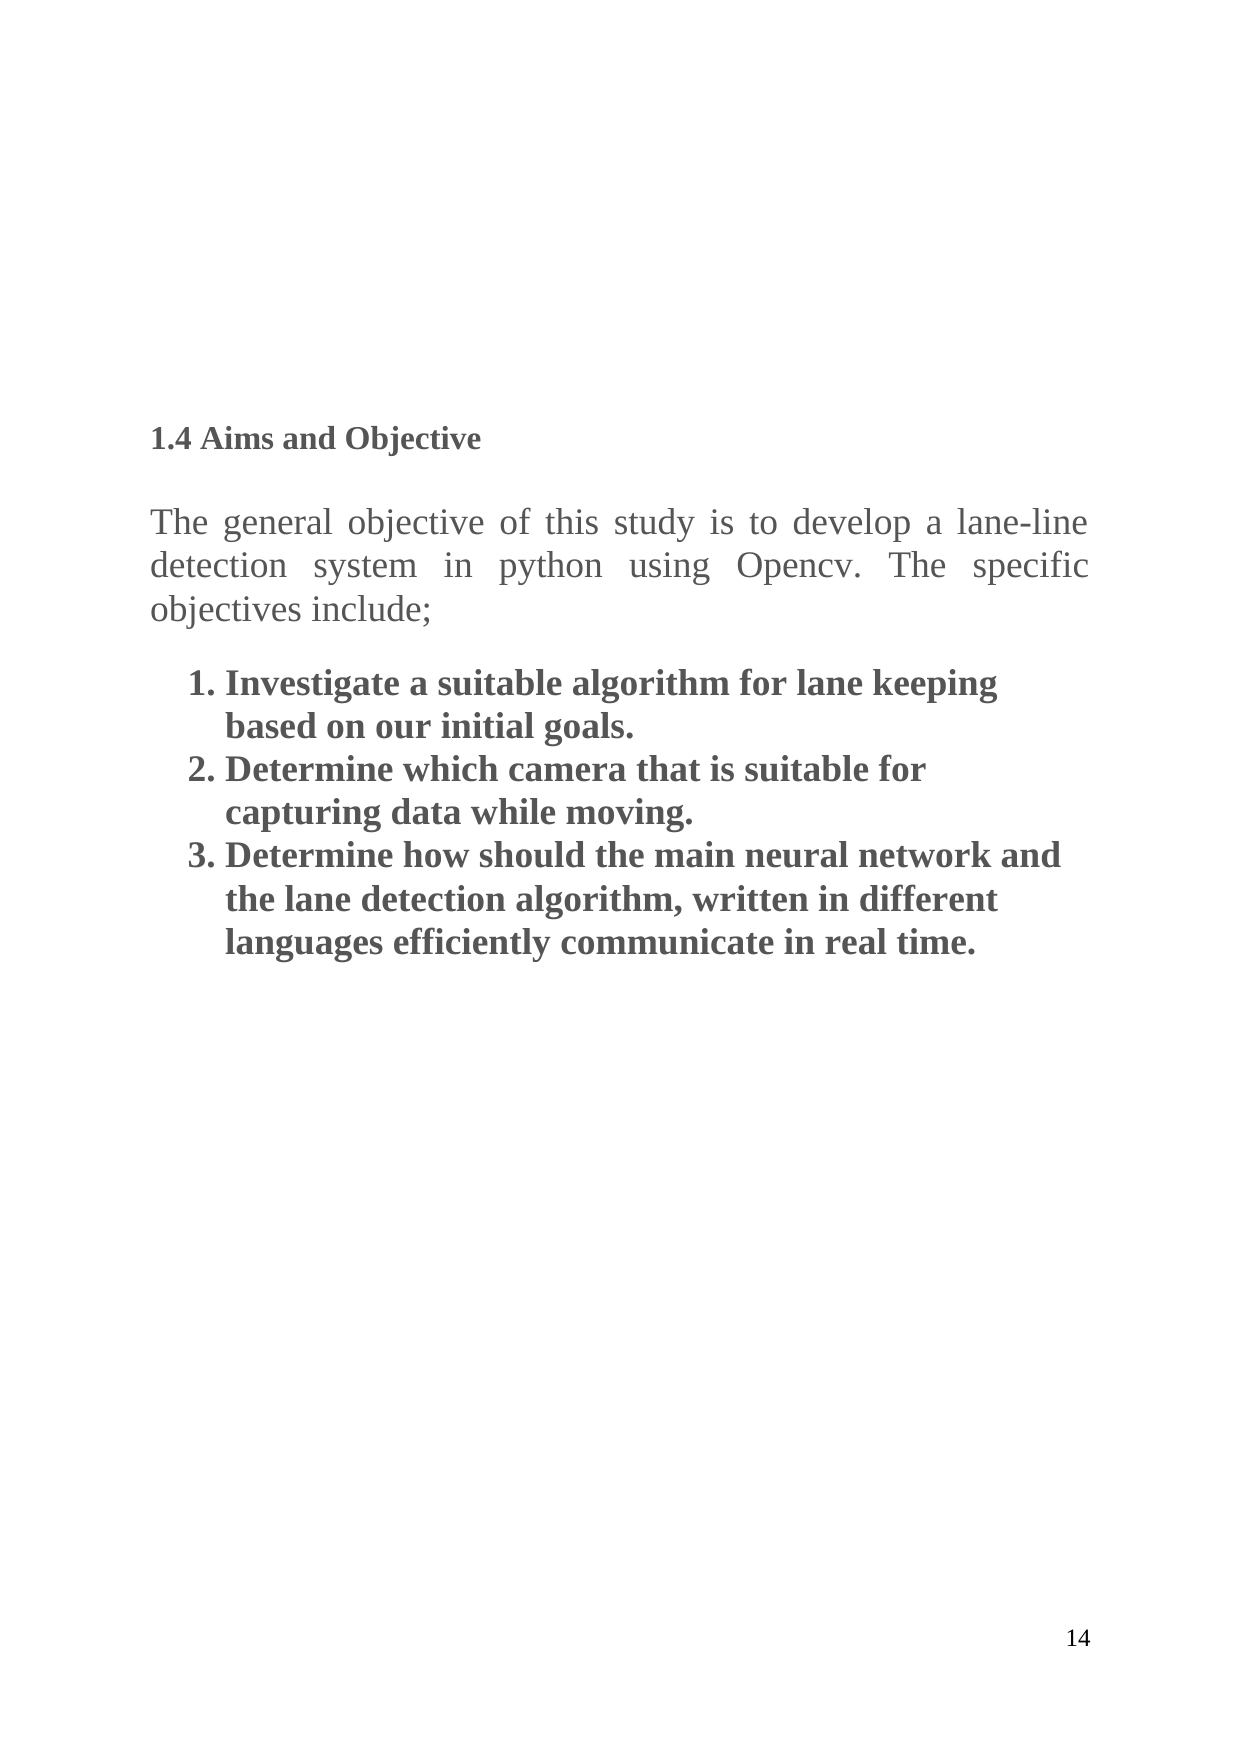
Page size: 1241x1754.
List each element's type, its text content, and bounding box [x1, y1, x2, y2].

list Determine how should the main neural network and the lane detection algorithm, written in different languages efficiently communicate in real time. [187, 833, 1090, 962]
text 1.4 Aims and Objective [150, 418, 1090, 457]
list Investigate a suitable algorithm for lane keeping based on our initial goals. [187, 660, 1090, 747]
list Determine which camera that is suitable for capturing data while moving. [187, 747, 1090, 833]
text The general objective of this study is to develop a lane-line detection system in python using Opencv. The specific objectives include; [150, 500, 1090, 629]
